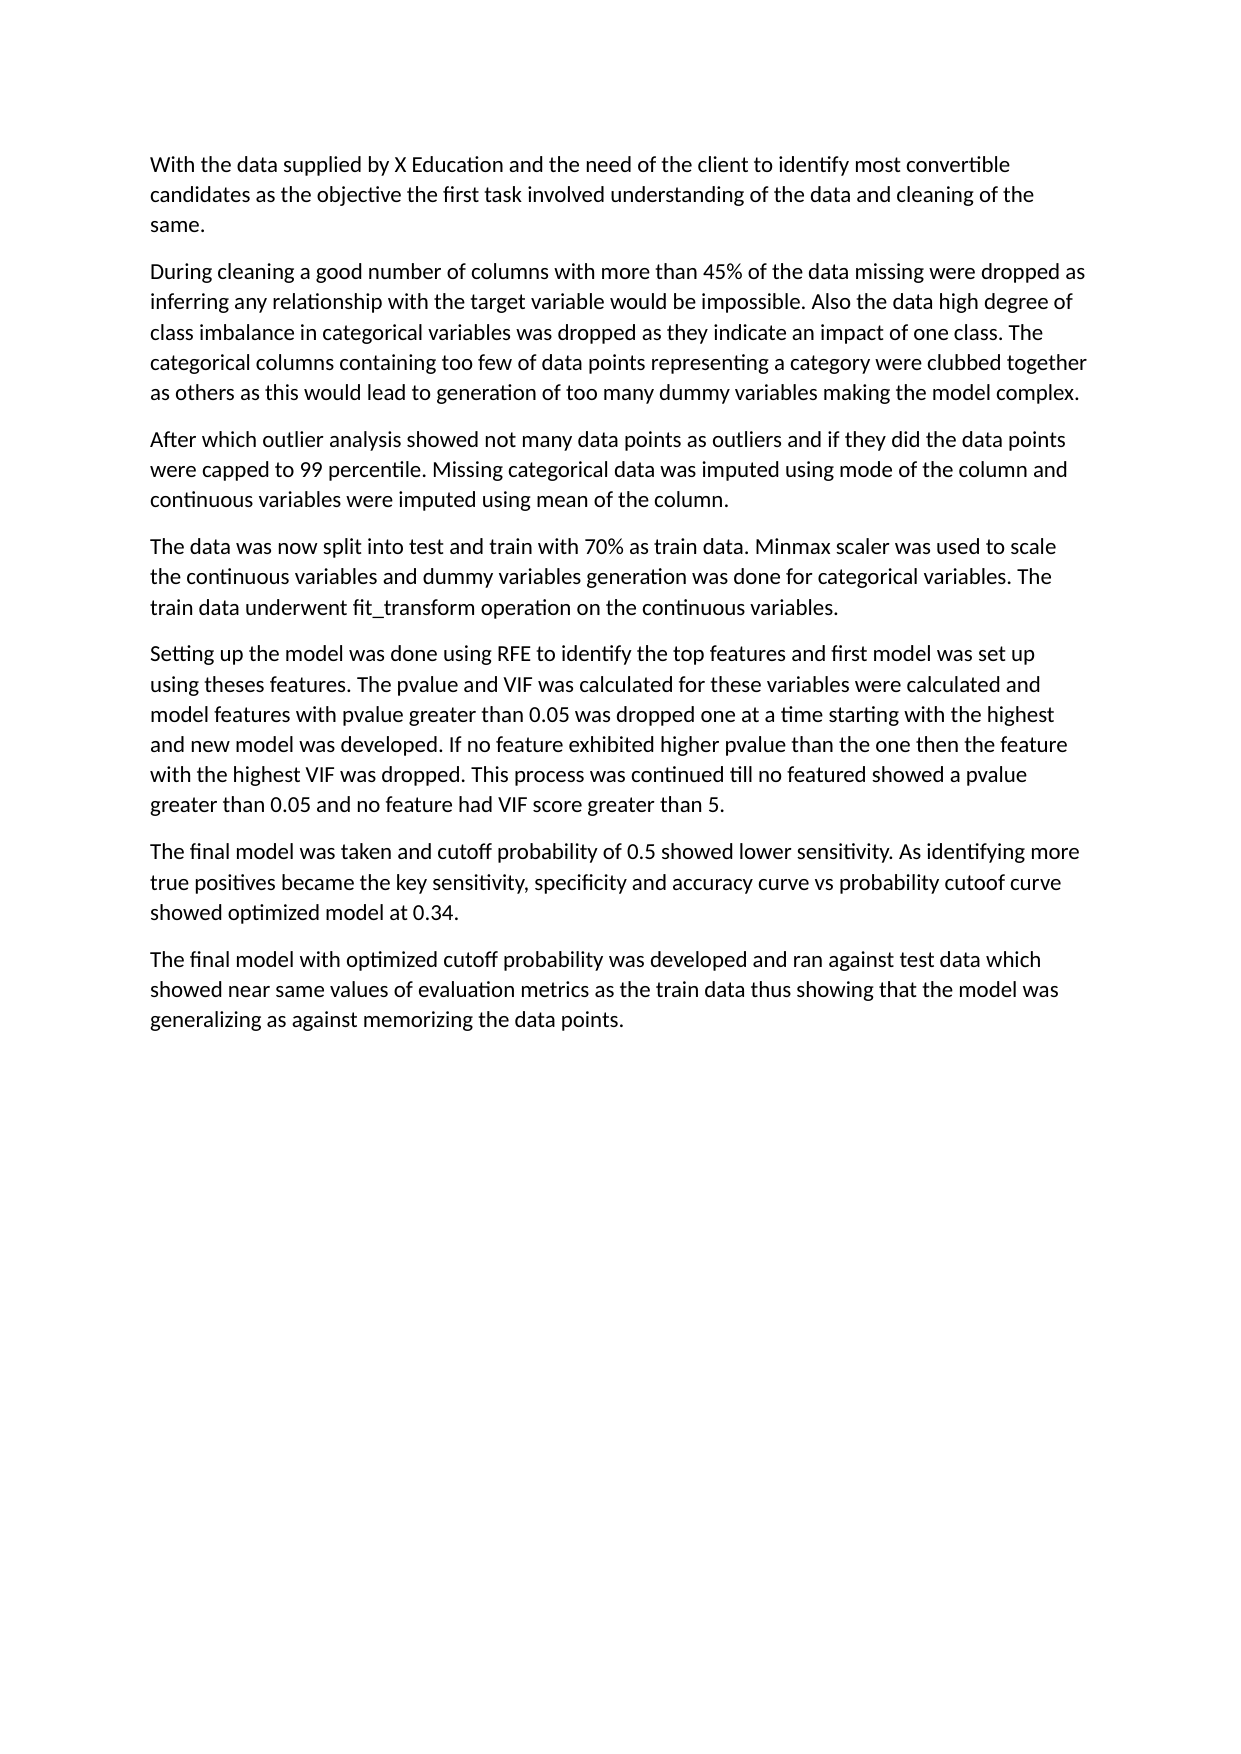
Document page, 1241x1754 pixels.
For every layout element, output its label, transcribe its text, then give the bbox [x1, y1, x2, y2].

text With the data supplied by X Education and the need of the client to identify most convertible candidates as the objective the first task involved understanding of the data and cleaning of the same. [150, 150, 1090, 238]
text After which outlier analysis showed not many data points as outliers and if they did the data points were capped to 99 percentile. Missing categorical data was imputed using mode of the column and continuous variables were imputed using mean of the column. [150, 425, 1090, 513]
text The final model was taken and cutoff probability of 0.5 showed lower sensitivity. As identifying more true positives became the key sensitivity, specificity and accuracy curve vs probability cutoof curve showed optimized model at 0.34. [150, 837, 1090, 926]
text Setting up the model was done using RFE to identify the top features and first model was set up using theses features. The pvalue and VIF was calculated for these variables were calculated and model features with pvalue greater than 0.05 was dropped one at a time starting with the highest and new model was developed. If no feature exhibited higher pvalue than the one then the feature with the highest VIF was dropped. This process was continued till no featured showed a pvalue greater than 0.05 and no feature had VIF score greater than 5. [150, 639, 1090, 819]
text The data was now split into test and train with 70% as train data. Minmax scaler was used to scale the continuous variables and dummy variables generation was done for categorical variables. The train data underwent fit_transform operation on the continuous variables. [150, 532, 1090, 621]
text The final model with optimized cutoff probability was developed and ran against test data which showed near same values of evaluation metrics as the train data thus showing that the model was generalizing as against memorizing the data points. [150, 945, 1090, 1033]
text During cleaning a good number of columns with more than 45% of the data missing were dropped as inferring any relationship with the target variable would be impossible. Also the data high degree of class imbalance in categorical variables was dropped as they indicate an impact of one class. The categorical columns containing too few of data points representing a category were clubbed together as others as this would lead to generation of too many dummy variables making the model complex. [150, 257, 1090, 406]
